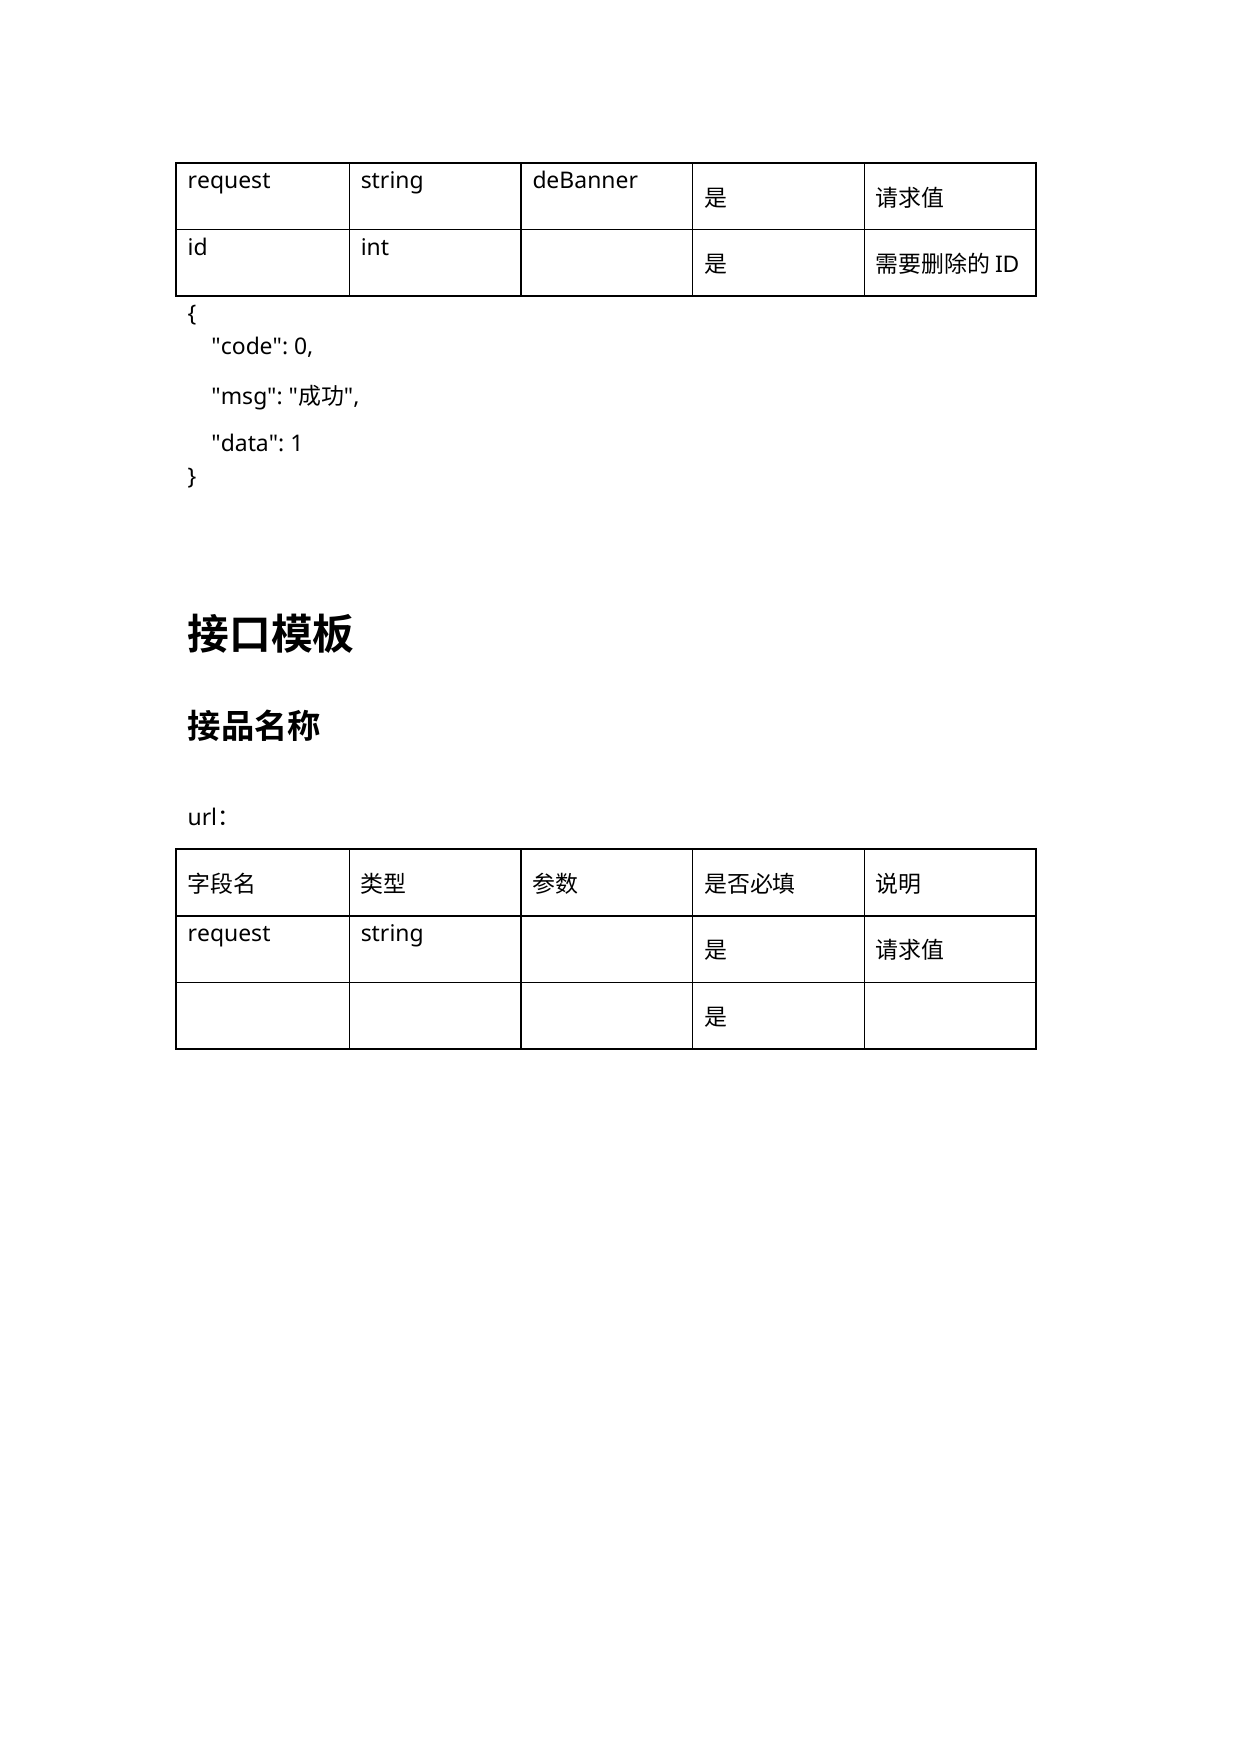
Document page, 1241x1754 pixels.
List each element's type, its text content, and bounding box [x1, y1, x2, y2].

table_header 参数 [522, 850, 692, 915]
text 接品名称 [187, 691, 1053, 756]
text "msg": "成功", [187, 362, 1053, 427]
text 接口模板 [187, 599, 1053, 664]
text { [187, 297, 1053, 329]
table_header 字段名 [177, 850, 349, 915]
table_header 说明 [865, 850, 1035, 915]
table_cell 是 [693, 917, 864, 981]
text } [187, 459, 1053, 492]
table_cell 需要删除的ID [865, 230, 1035, 295]
table_header 类型 [350, 850, 520, 915]
table_cell [522, 983, 692, 1048]
table_cell 请求值 [865, 164, 1035, 228]
table_cell [522, 917, 692, 981]
table_cell request [177, 917, 349, 981]
text "data": 1 [187, 427, 1053, 459]
table_cell string [350, 917, 520, 981]
table_cell [177, 983, 349, 1048]
table_cell [522, 230, 692, 295]
table_cell [865, 983, 1035, 1048]
table_cell 是 [693, 983, 864, 1048]
table_cell int [350, 230, 520, 295]
table_cell request [177, 164, 349, 228]
table_cell 是 [693, 164, 864, 228]
table_cell 是 [693, 230, 864, 295]
table_header 是否必填 [693, 850, 864, 915]
text "code": 0, [187, 329, 1053, 362]
table_cell deBanner [522, 164, 692, 228]
text url： [187, 783, 1053, 848]
table_cell 请求值 [865, 917, 1035, 981]
table_cell string [350, 164, 520, 228]
table_cell [350, 983, 520, 1048]
table_cell id [177, 230, 349, 295]
